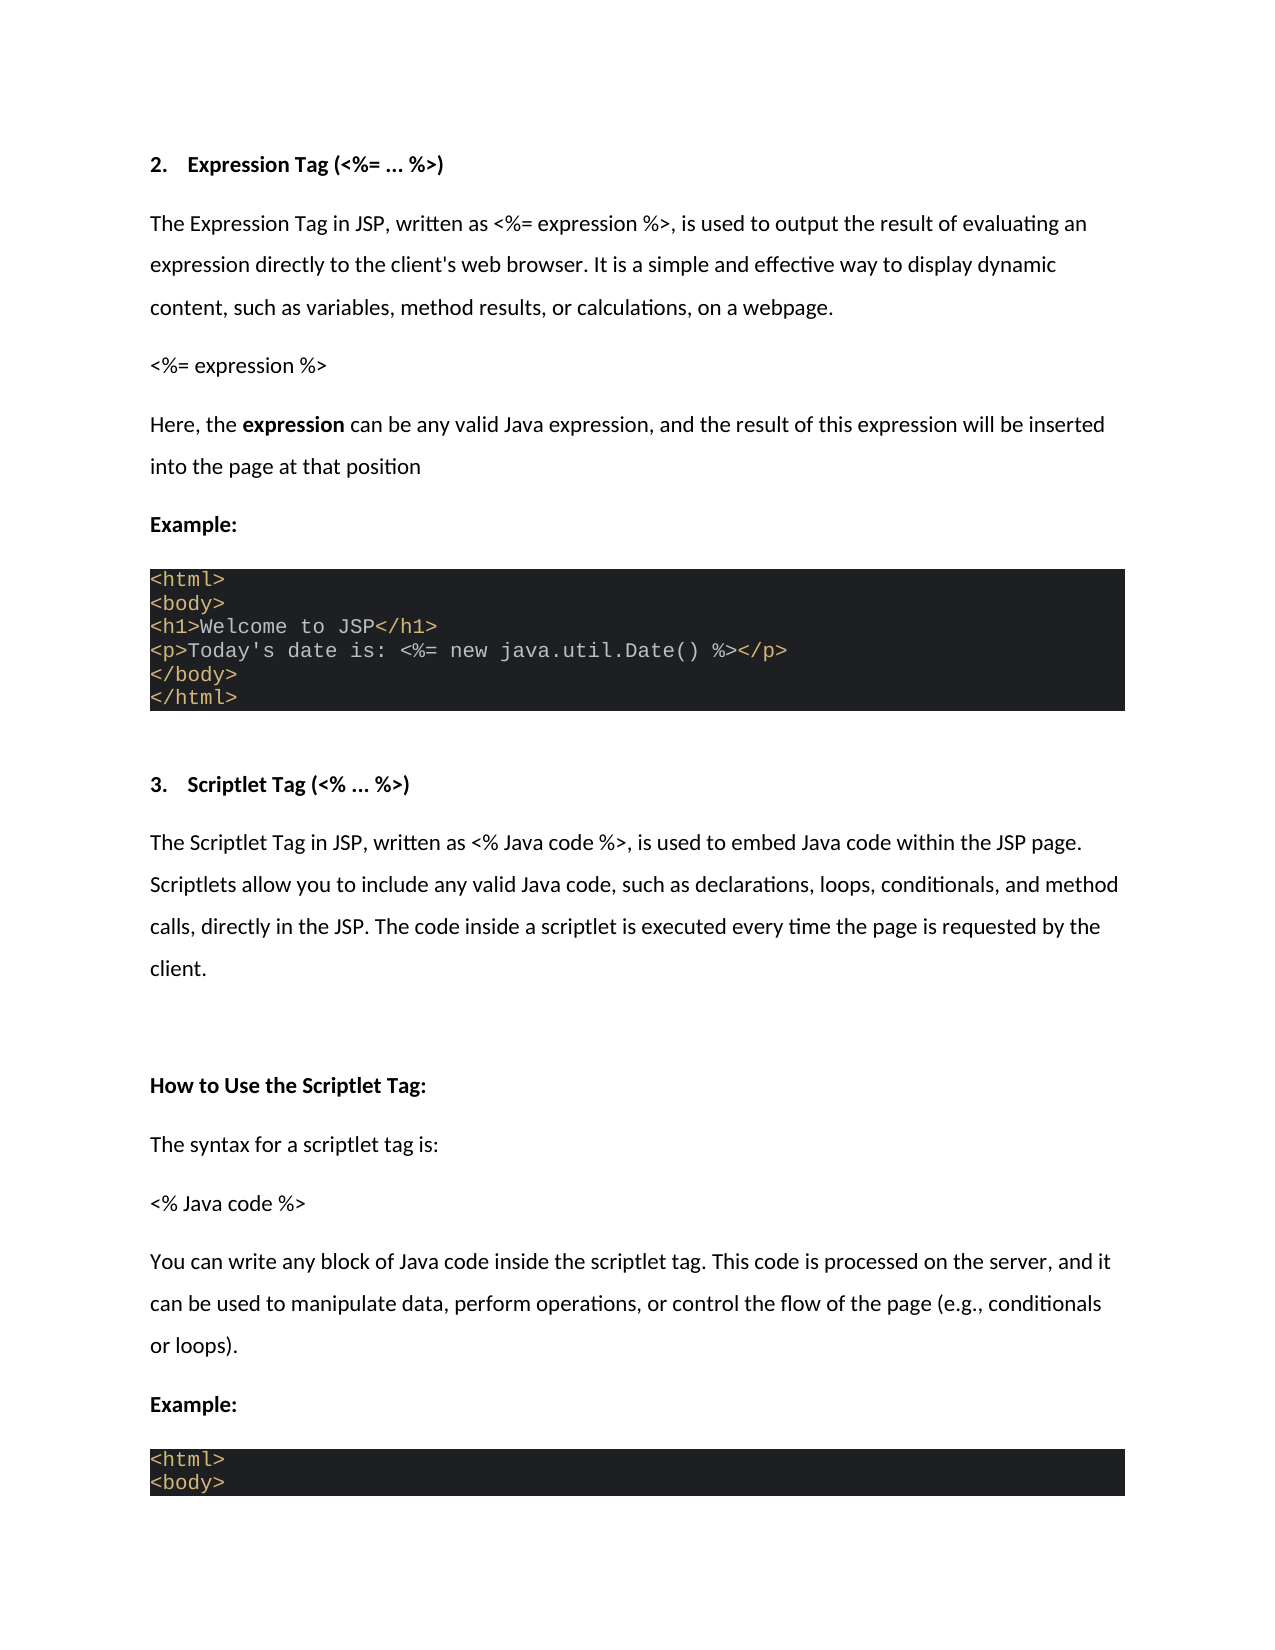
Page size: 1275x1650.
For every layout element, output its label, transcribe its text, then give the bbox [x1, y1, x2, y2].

text You can write any block of Java code inside the scriptlet tag. This code is processed on the server, and it can be used to manipulate data, perform operations, or control the flow of the page (e.g., conditionals or loops). [150, 1247, 1125, 1359]
list Expression Tag (<%= ... %>) [150, 150, 1125, 178]
text The Expression Tag in JSP, written as <%= expression %>, is used to output the result of evaluating an expression directly to the client's web browser. It is a simple and effective way to display dynamic content, such as variables, method results, or calculations, on a webpage. [150, 209, 1125, 321]
text <html> <body> <h1>Welcome to JSP</h1> <p>Today's date is: <%= new java.util.Date() %></p> </body> </html> [150, 569, 1125, 711]
text Example: [150, 511, 1125, 538]
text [150, 1449, 1125, 1496]
text How to Use the Scriptlet Tag: [150, 1072, 1125, 1099]
text The Scriptlet Tag in JSP, written as <% Java code %>, is used to embed Java code within the JSP page. Scriptlets allow you to include any valid Java code, such as declarations, loops, conditionals, and method calls, directly in the JSP. The code inside a scriptlet is executed every time the page is requested by the client. [150, 828, 1125, 982]
text Example: [150, 1390, 1125, 1418]
text <% Java code %> [150, 1189, 1125, 1217]
text <%= expression %> [150, 351, 1125, 379]
text The syntax for a scriptlet tag is: [150, 1130, 1125, 1158]
text Here, the expression can be any valid Java expression, and the result of this expression will be inserted into the page at that position [150, 410, 1125, 480]
list Scriptlet Tag (<% ... %>) [150, 770, 1125, 798]
